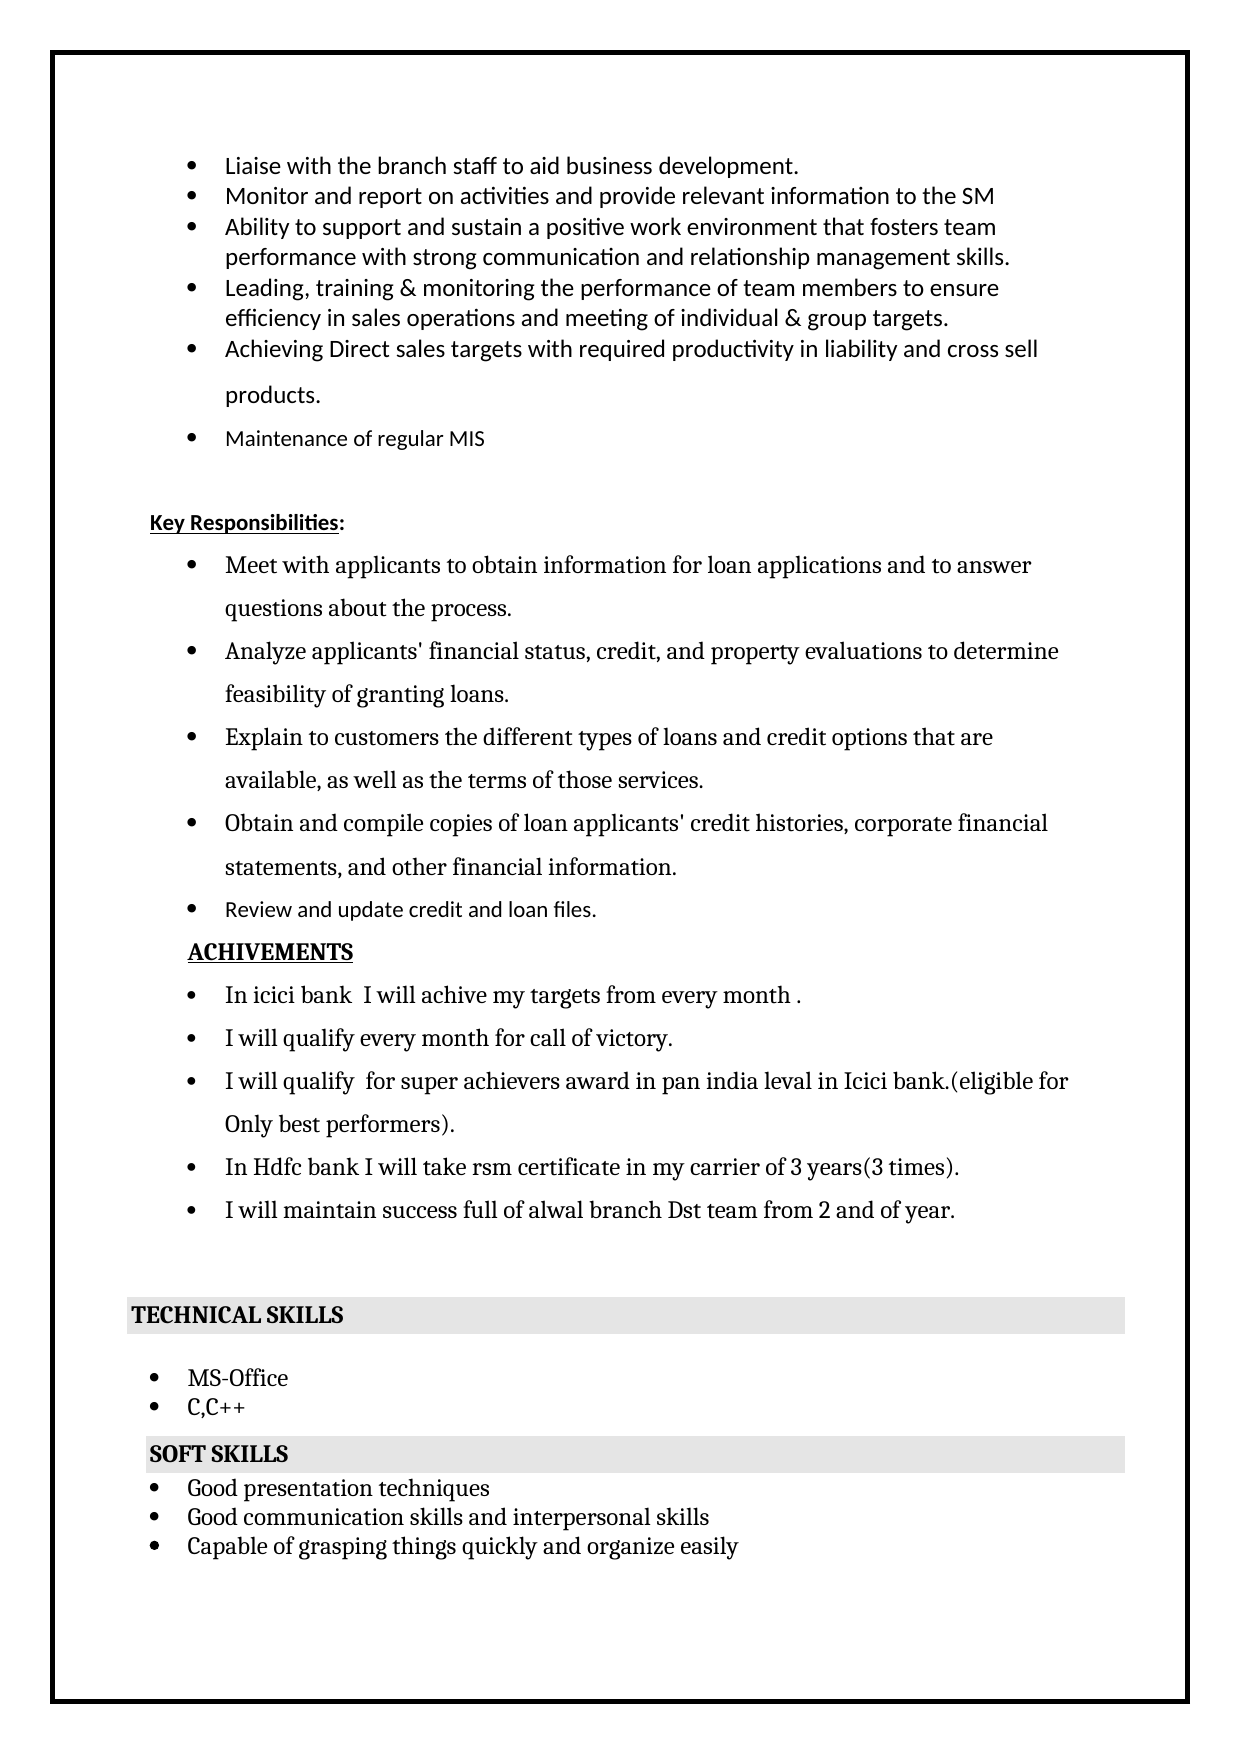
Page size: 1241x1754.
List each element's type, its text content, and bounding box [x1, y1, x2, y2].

list C,C++ [150, 1393, 1090, 1421]
list Good communication skills and interpersonal skills [150, 1503, 1090, 1532]
list Good presentation techniques [150, 1474, 1090, 1503]
list ACHIVEMENTS [187, 937, 1090, 966]
subtitle Leading, training & monitoring the performance of team members to ensure efficiency in sales operations and meeting of individual & group targets. [187, 272, 1090, 333]
list MS-Office [150, 1364, 1090, 1393]
list Analyze applicants' financial status, credit, and property evaluations to determine feasibility of granting loans. [187, 637, 1090, 709]
list Maintenance of regular MIS [187, 424, 1090, 453]
list Explain to customers the different types of loans and credit options that are available, as well as the terms of those services. [187, 723, 1090, 795]
list Achieving Direct sales targets with required productivity in liability and cross sell products. [187, 333, 1090, 409]
list I will qualify for super achievers award in pan india leval in Icici bank.(eligible for Only best performers). [187, 1067, 1090, 1139]
text SOFT SKILLS [146, 1436, 1125, 1473]
list In Hdfc bank I will take rsm certificate in my carrier of 3 years(3 times). [187, 1153, 1090, 1182]
subtitle Ability to support and sustain a positive work environment that fosters team performance with strong communication and relationship management skills. [187, 211, 1090, 272]
text Key Responsibilities: [150, 508, 1090, 537]
list Meet with applicants to obtain information for loan applications and to answer questions about the process. [187, 551, 1090, 622]
list Review and update credit and loan files. [187, 896, 1090, 923]
list Obtain and compile copies of loan applicants' credit histories, corporate financial statements, and other financial information. [187, 809, 1090, 881]
list In icici bank I will achive my targets from every month . [187, 981, 1090, 1009]
list I will maintain success full of alwal branch Dst team from 2 and of year. [187, 1196, 1090, 1225]
subtitle Monitor and report on activities and provide relevant information to the SM [187, 181, 1090, 211]
list I will qualify every month for call of victory. [187, 1024, 1090, 1052]
text TECHNICAL SKILLS [127, 1297, 1125, 1334]
subtitle Liaise with the branch staff to aid business development. [187, 150, 1090, 181]
list Capable of grasping things quickly and organize easily [150, 1532, 1090, 1560]
